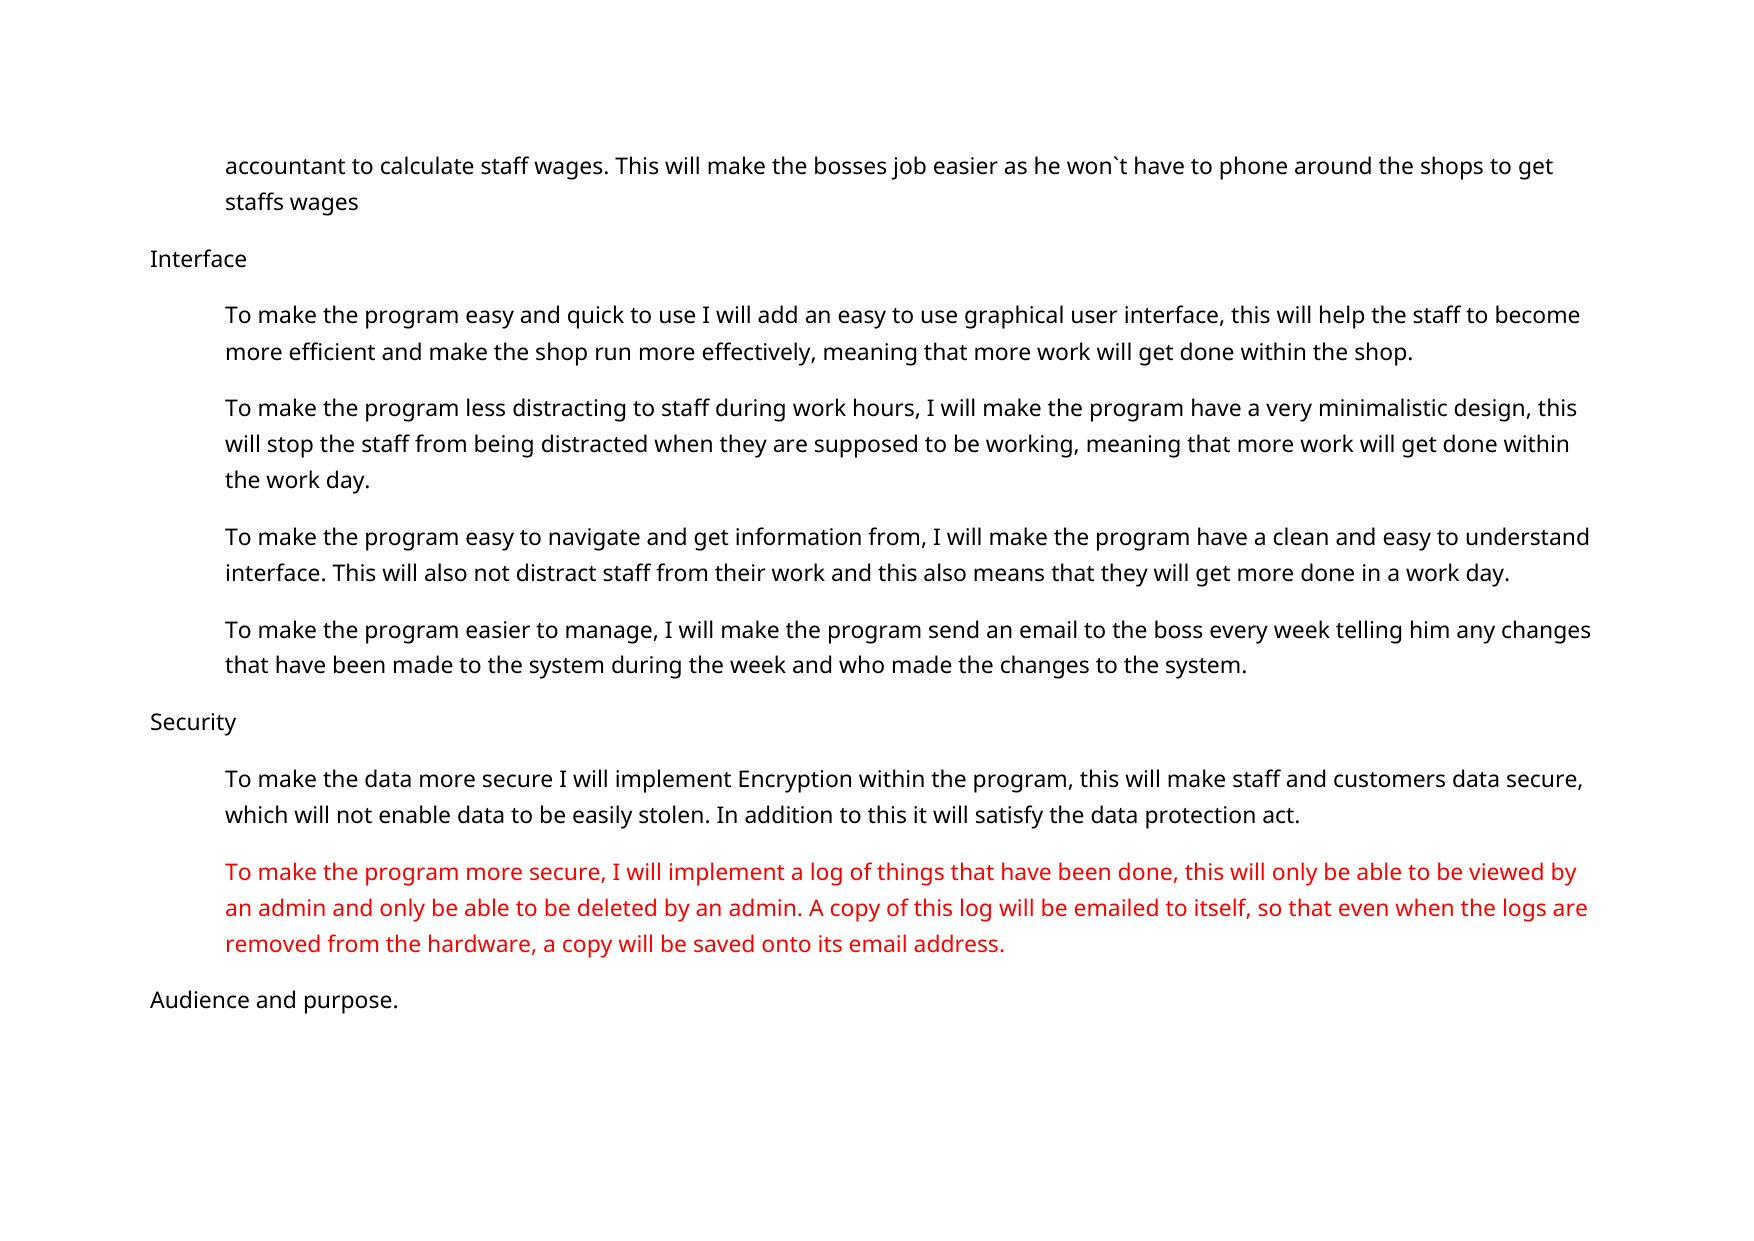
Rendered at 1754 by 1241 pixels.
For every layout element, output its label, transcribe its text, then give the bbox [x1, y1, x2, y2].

text Audience and purpose. [150, 984, 1604, 1016]
text Security [150, 706, 1604, 737]
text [225, 150, 1604, 217]
text To make the program more secure, I will implement a log of things that have been done, this will only be able to be viewed by an admin and only be able to be deleted by an admin. A copy of this log will be emailed to itself, so that even when the logs are removed from the hardware, a copy will be saved onto its email address. [225, 856, 1604, 959]
text To make the program less distracting to staff during work hours, I will make the program have a very minimalistic design, this will stop the staff from being distracted when they are supposed to be working, meaning that more work will get done within the work day. [225, 392, 1604, 495]
text To make the program easy and quick to use I will add an easy to use graphical user interface, this will help the staff to become more efficient and make the shop run more effectively, meaning that more work will get done within the shop. [225, 299, 1604, 367]
text To make the data more secure I will implement Encryption within the program, this will make staff and customers data secure, which will not enable data to be easily stolen. In addition to this it will satisfy the data protection act. [225, 763, 1604, 830]
text To make the program easy to navigate and get information from, I will make the program have a clean and easy to understand interface. This will also not distract staff from their work and this also means that they will get more done in a work day. [225, 521, 1604, 588]
text To make the program easier to manage, I will make the program send an email to the boss every week telling him any changes that have been made to the system during the week and who made the changes to the system. [225, 613, 1604, 681]
text Interface [150, 243, 1604, 274]
